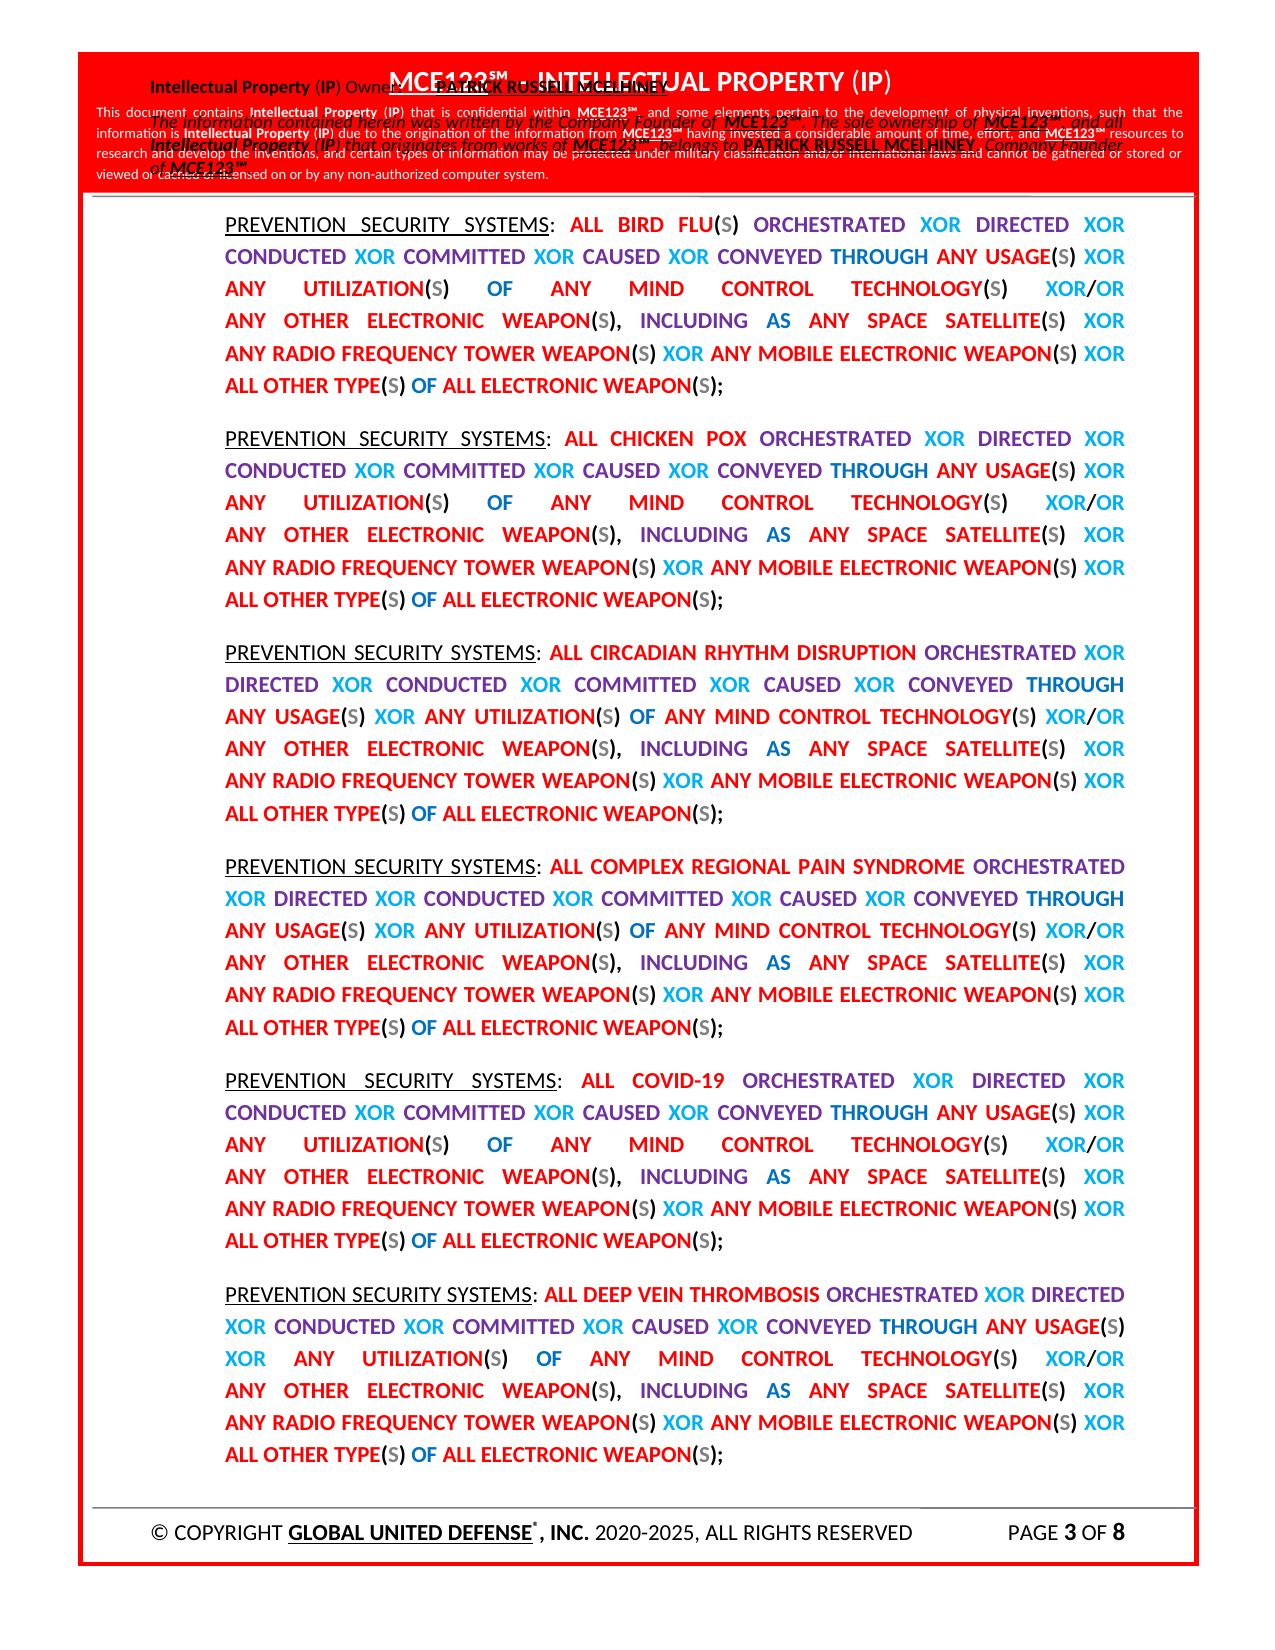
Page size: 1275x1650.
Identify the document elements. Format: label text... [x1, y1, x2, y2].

text PREVENTION SECURITY SYSTEMS: ALL CHICKEN POX ORCHESTRATED XOR DIRECTED XOR CONDUCTED XOR COMMITTED XOR CAUSED XOR CONVEYED THROUGH ANY USAGE(S) XOR ANY UTILIZATION(S) OF ANY MIND CONTROL TECHNOLOGY(S) XOR/OR ANY OTHER ELECTRONIC WEAPON(S), INCLUDING AS ANY SPACE SATELLITE(S) XOR ANY RADIO FREQUENCY TOWER WEAPON(S) XOR ANY MOBILE ELECTRONIC WEAPON(S) XOR ALL OTHER TYPE(S) OF ALL ELECTRONIC WEAPON(S); [225, 424, 1125, 613]
text PREVENTION SECURITY SYSTEMS: ALL BIRD FLU(S) ORCHESTRATED XOR DIRECTED XOR CONDUCTED XOR COMMITTED XOR CAUSED XOR CONVEYED THROUGH ANY USAGE(S) XOR ANY UTILIZATION(S) OF ANY MIND CONTROL TECHNOLOGY(S) XOR/OR ANY OTHER ELECTRONIC WEAPON(S), INCLUDING AS ANY SPACE SATELLITE(S) XOR ANY RADIO FREQUENCY TOWER WEAPON(S) XOR ANY MOBILE ELECTRONIC WEAPON(S) XOR ALL OTHER TYPE(S) OF ALL ELECTRONIC WEAPON(S); [225, 210, 1125, 399]
text PREVENTION SECURITY SYSTEMS: ALL CIRCADIAN RHYTHM DISRUPTION ORCHESTRATED XOR DIRECTED XOR CONDUCTED XOR COMMITTED XOR CAUSED XOR CONVEYED THROUGH ANY USAGE(S) XOR ANY UTILIZATION(S) OF ANY MIND CONTROL TECHNOLOGY(S) XOR/OR ANY OTHER ELECTRONIC WEAPON(S), INCLUDING AS ANY SPACE SATELLITE(S) XOR ANY RADIO FREQUENCY TOWER WEAPON(S) XOR ANY MOBILE ELECTRONIC WEAPON(S) XOR ALL OTHER TYPE(S) OF ALL ELECTRONIC WEAPON(S); [225, 638, 1125, 827]
text PREVENTION SECURITY SYSTEMS: ALL COVID-19 ORCHESTRATED XOR DIRECTED XOR CONDUCTED XOR COMMITTED XOR CAUSED XOR CONVEYED THROUGH ANY USAGE(S) XOR ANY UTILIZATION(S) OF ANY MIND CONTROL TECHNOLOGY(S) XOR/OR ANY OTHER ELECTRONIC WEAPON(S), INCLUDING AS ANY SPACE SATELLITE(S) XOR ANY RADIO FREQUENCY TOWER WEAPON(S) XOR ANY MOBILE ELECTRONIC WEAPON(S) XOR ALL OTHER TYPE(S) OF ALL ELECTRONIC WEAPON(S); [225, 1066, 1125, 1255]
text PREVENTION SECURITY SYSTEMS: ALL DEEP VEIN THROMBOSIS ORCHESTRATED XOR DIRECTED XOR CONDUCTED XOR COMMITTED XOR CAUSED XOR CONVEYED THROUGH ANY USAGE(S) XOR ANY UTILIZATION(S) OF ANY MIND CONTROL TECHNOLOGY(S) XOR/OR ANY OTHER ELECTRONIC WEAPON(S), INCLUDING AS ANY SPACE SATELLITE(S) XOR ANY RADIO FREQUENCY TOWER WEAPON(S) XOR ANY MOBILE ELECTRONIC WEAPON(S) XOR ALL OTHER TYPE(S) OF ALL ELECTRONIC WEAPON(S); [225, 1280, 1125, 1469]
text PREVENTION SECURITY SYSTEMS: ALL COMPLEX REGIONAL PAIN SYNDROME ORCHESTRATED XOR DIRECTED XOR CONDUCTED XOR COMMITTED XOR CAUSED XOR CONVEYED THROUGH ANY USAGE(S) XOR ANY UTILIZATION(S) OF ANY MIND CONTROL TECHNOLOGY(S) XOR/OR ANY OTHER ELECTRONIC WEAPON(S), INCLUDING AS ANY SPACE SATELLITE(S) XOR ANY RADIO FREQUENCY TOWER WEAPON(S) XOR ANY MOBILE ELECTRONIC WEAPON(S) XOR ALL OTHER TYPE(S) OF ALL ELECTRONIC WEAPON(S); [225, 852, 1125, 1041]
